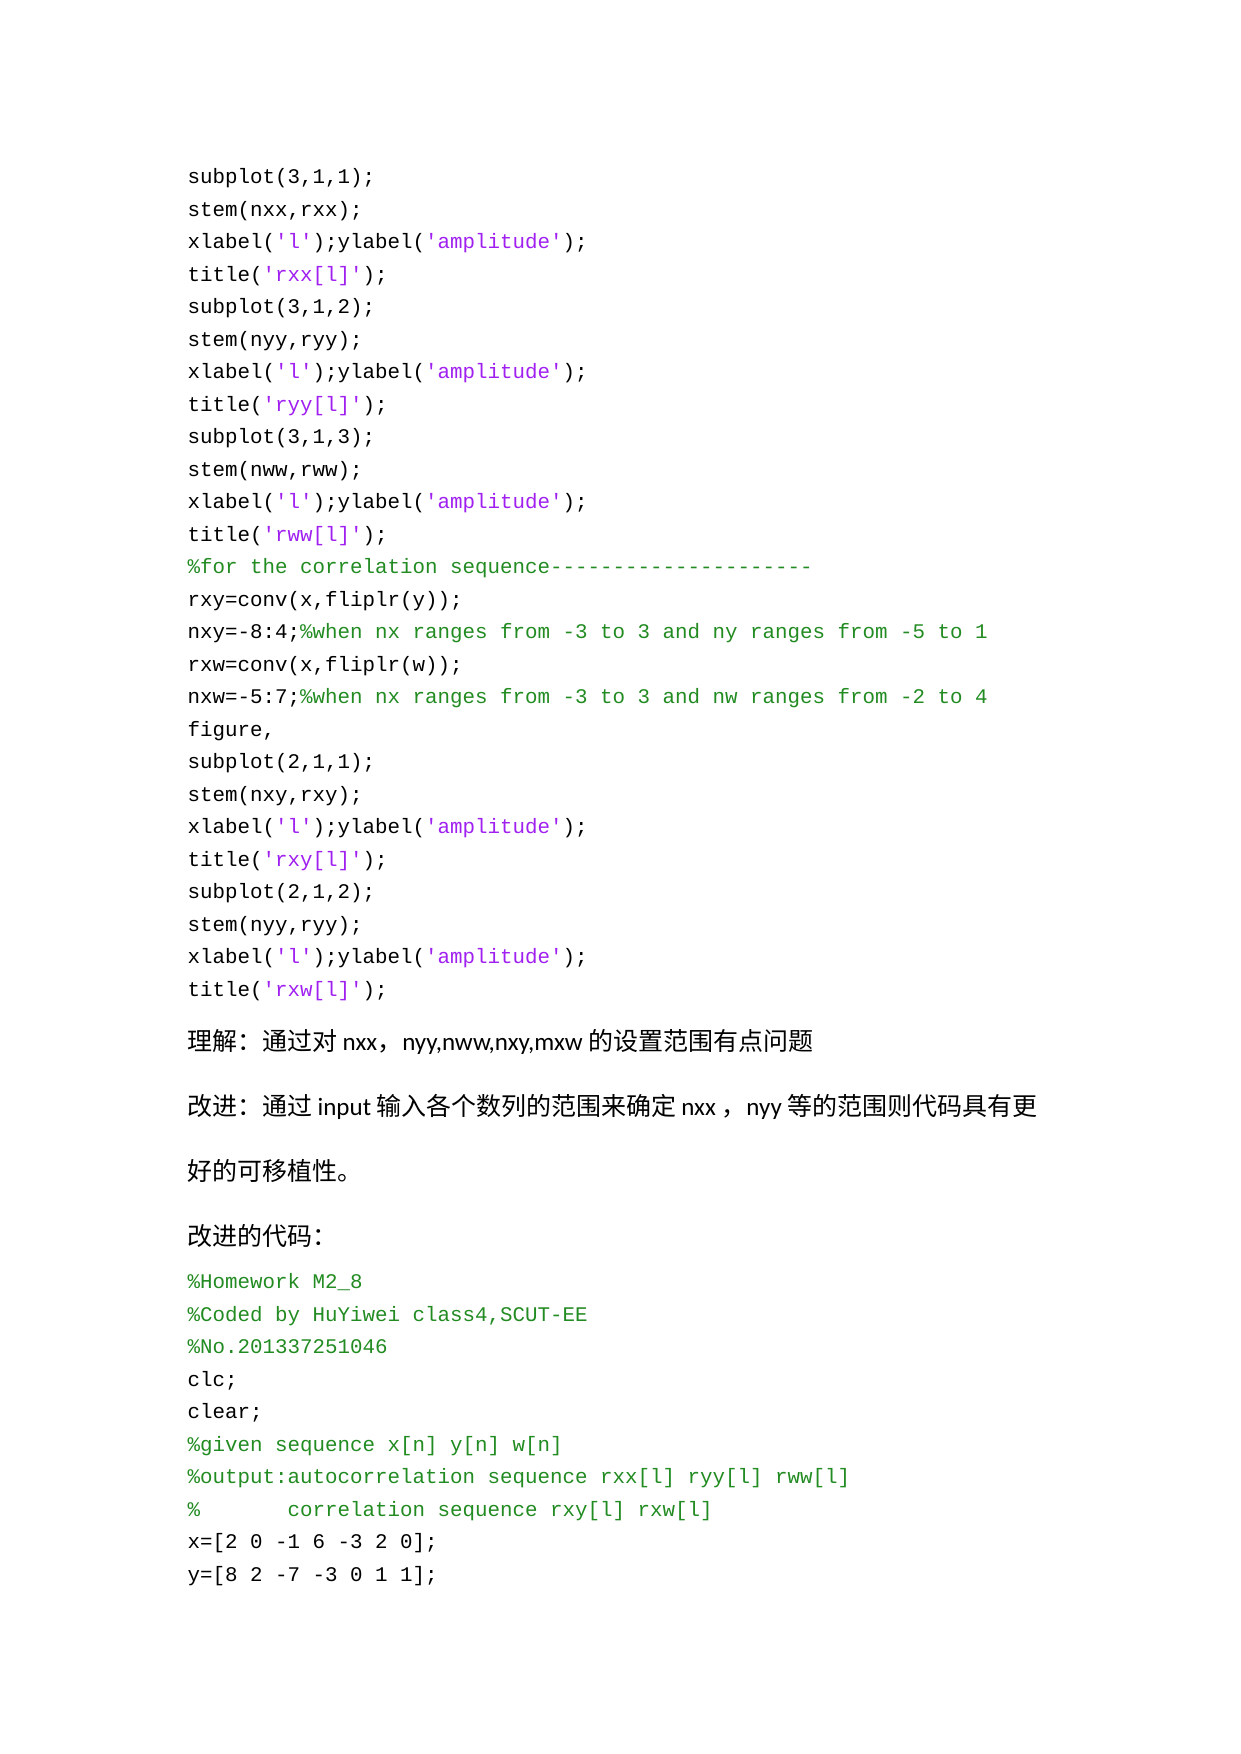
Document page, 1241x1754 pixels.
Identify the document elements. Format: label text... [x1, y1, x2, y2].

text %Coded by HuYiwei class4,SCUT-EE [187, 1299, 1053, 1332]
text subplot(3,1,2); [187, 292, 1053, 324]
text x=[2 0 -1 6 -3 2 0]; [187, 1527, 1053, 1559]
text clear; [187, 1397, 1053, 1429]
text 改进的代码： [187, 1202, 1053, 1267]
text rxw=conv(x,fliplr(w)); [187, 649, 1053, 682]
text stem(nyy,ryy); [187, 324, 1053, 357]
text subplot(2,1,1); [187, 747, 1053, 779]
text y=[8 2 -7 -3 0 1 1]; [187, 1559, 1053, 1592]
text %Homework M2_8 [187, 1267, 1053, 1299]
text title('rxx[l]'); [187, 259, 1053, 292]
text xlabel('l');ylabel('amplitude'); [187, 812, 1053, 844]
text clc; [187, 1364, 1053, 1397]
text subplot(3,1,1); [187, 162, 1053, 194]
text title('rxw[l]'); [187, 974, 1053, 1007]
text stem(nww,rww); [187, 454, 1053, 487]
text title('ryy[l]'); [187, 389, 1053, 422]
text nxy=-8:4;%when nx ranges from -3 to 3 and ny ranges from -5 to 1 [187, 617, 1053, 649]
text % correlation sequence rxy[l] rxw[l] [187, 1494, 1053, 1527]
text subplot(3,1,3); [187, 422, 1053, 454]
text %given sequence x[n] y[n] w[n] [187, 1429, 1053, 1462]
text figure, [187, 714, 1053, 747]
text nxw=-5:7;%when nx ranges from -3 to 3 and nw ranges from -2 to 4 [187, 682, 1053, 714]
text title('rxy[l]'); [187, 844, 1053, 877]
text xlabel('l');ylabel('amplitude'); [187, 357, 1053, 389]
text rxy=conv(x,fliplr(y)); [187, 584, 1053, 617]
text 理解：通过对nxx，nyy,nww,nxy,mxw 的设置范围有点问题 [187, 1007, 1053, 1072]
text %for the correlation sequence--------------------- [187, 552, 1053, 584]
text xlabel('l');ylabel('amplitude'); [187, 942, 1053, 974]
text %No.201337251046 [187, 1332, 1053, 1364]
text xlabel('l');ylabel('amplitude'); [187, 487, 1053, 519]
text stem(nxy,rxy); [187, 779, 1053, 812]
text title('rww[l]'); [187, 519, 1053, 552]
text subplot(2,1,2); [187, 877, 1053, 909]
text stem(nxx,rxx); [187, 194, 1053, 227]
text stem(nyy,ryy); [187, 909, 1053, 942]
text 改进：通过input输入各个数列的范围来确定nxx ，nyy 等的范围则代码具有更好的可移植性。 [187, 1072, 1053, 1202]
text xlabel('l');ylabel('amplitude'); [187, 227, 1053, 259]
text %output:autocorrelation sequence rxx[l] ryy[l] rww[l] [187, 1462, 1053, 1494]
